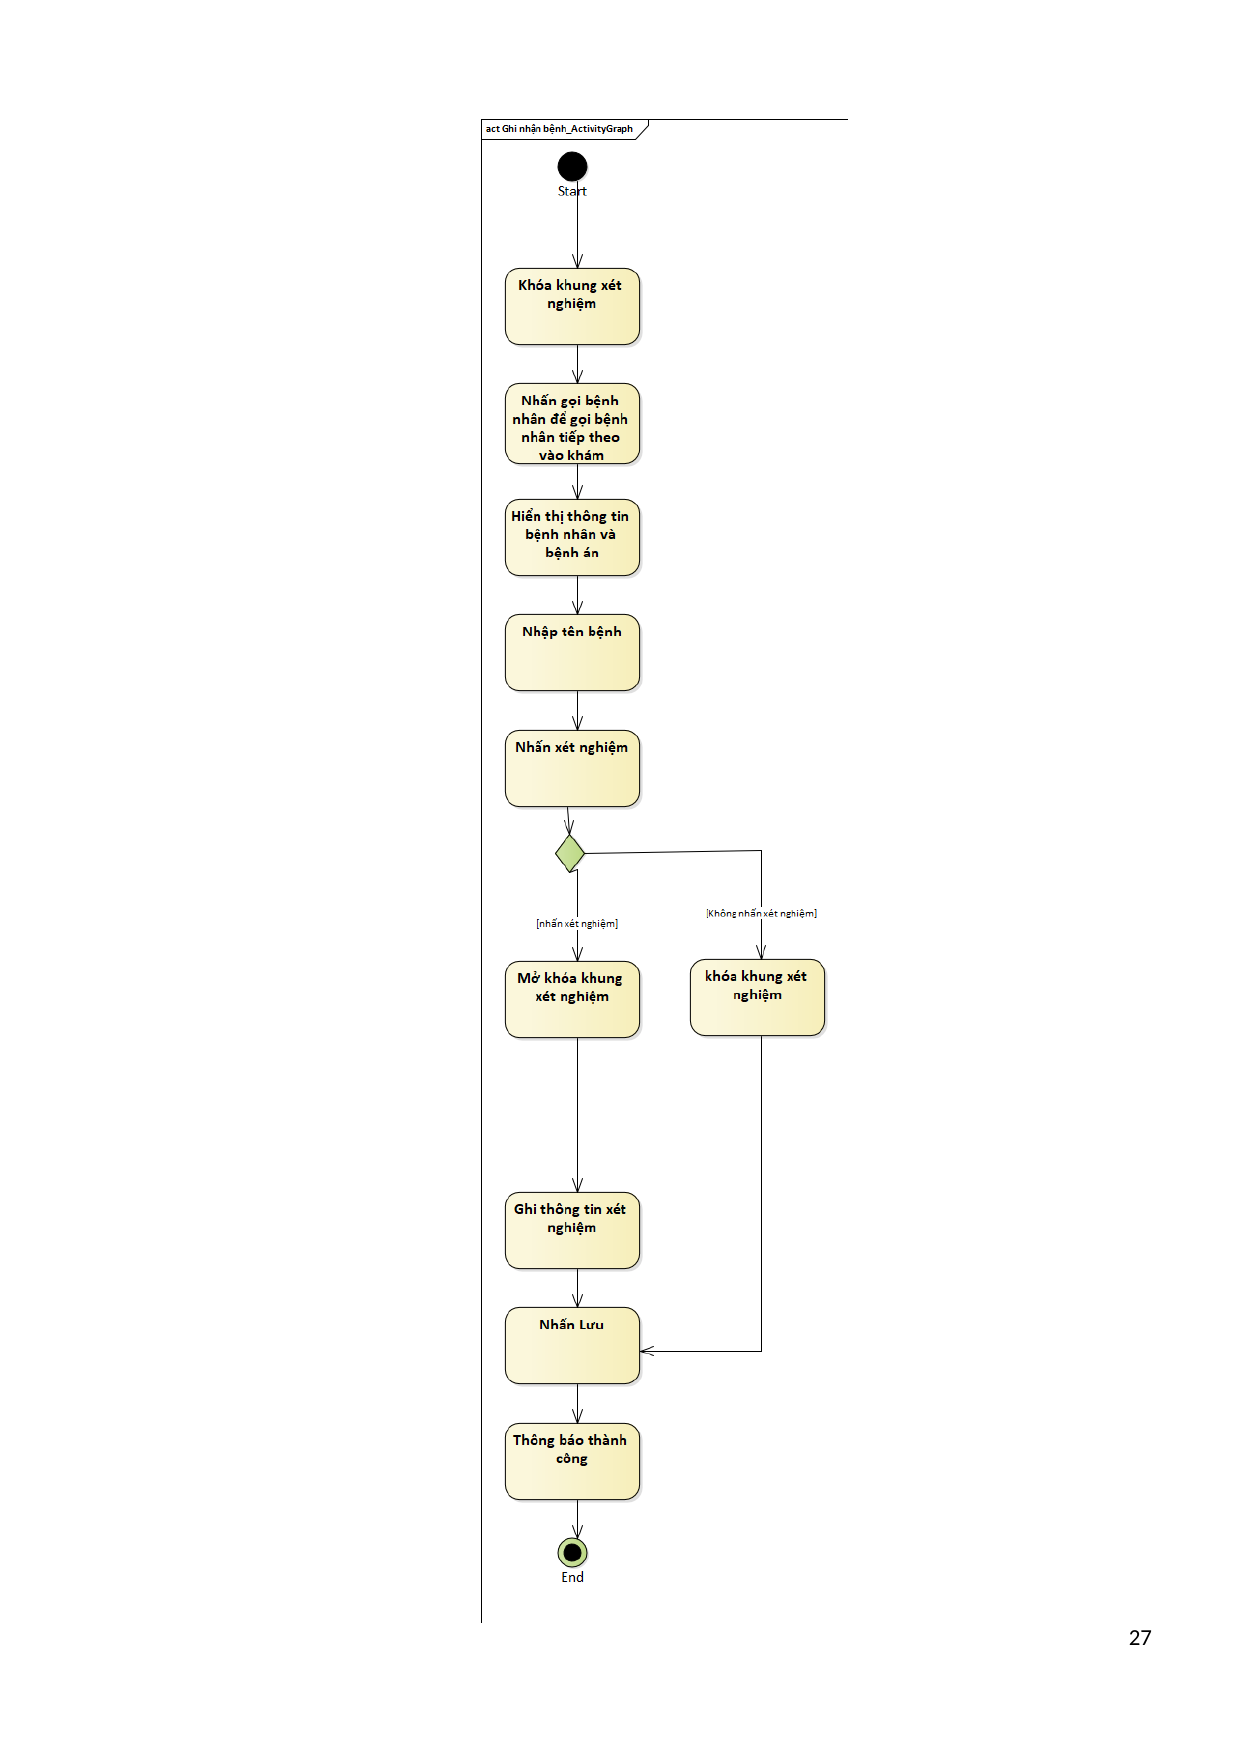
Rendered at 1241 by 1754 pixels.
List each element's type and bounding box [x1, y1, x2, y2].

picture [480, 118, 848, 1623]
